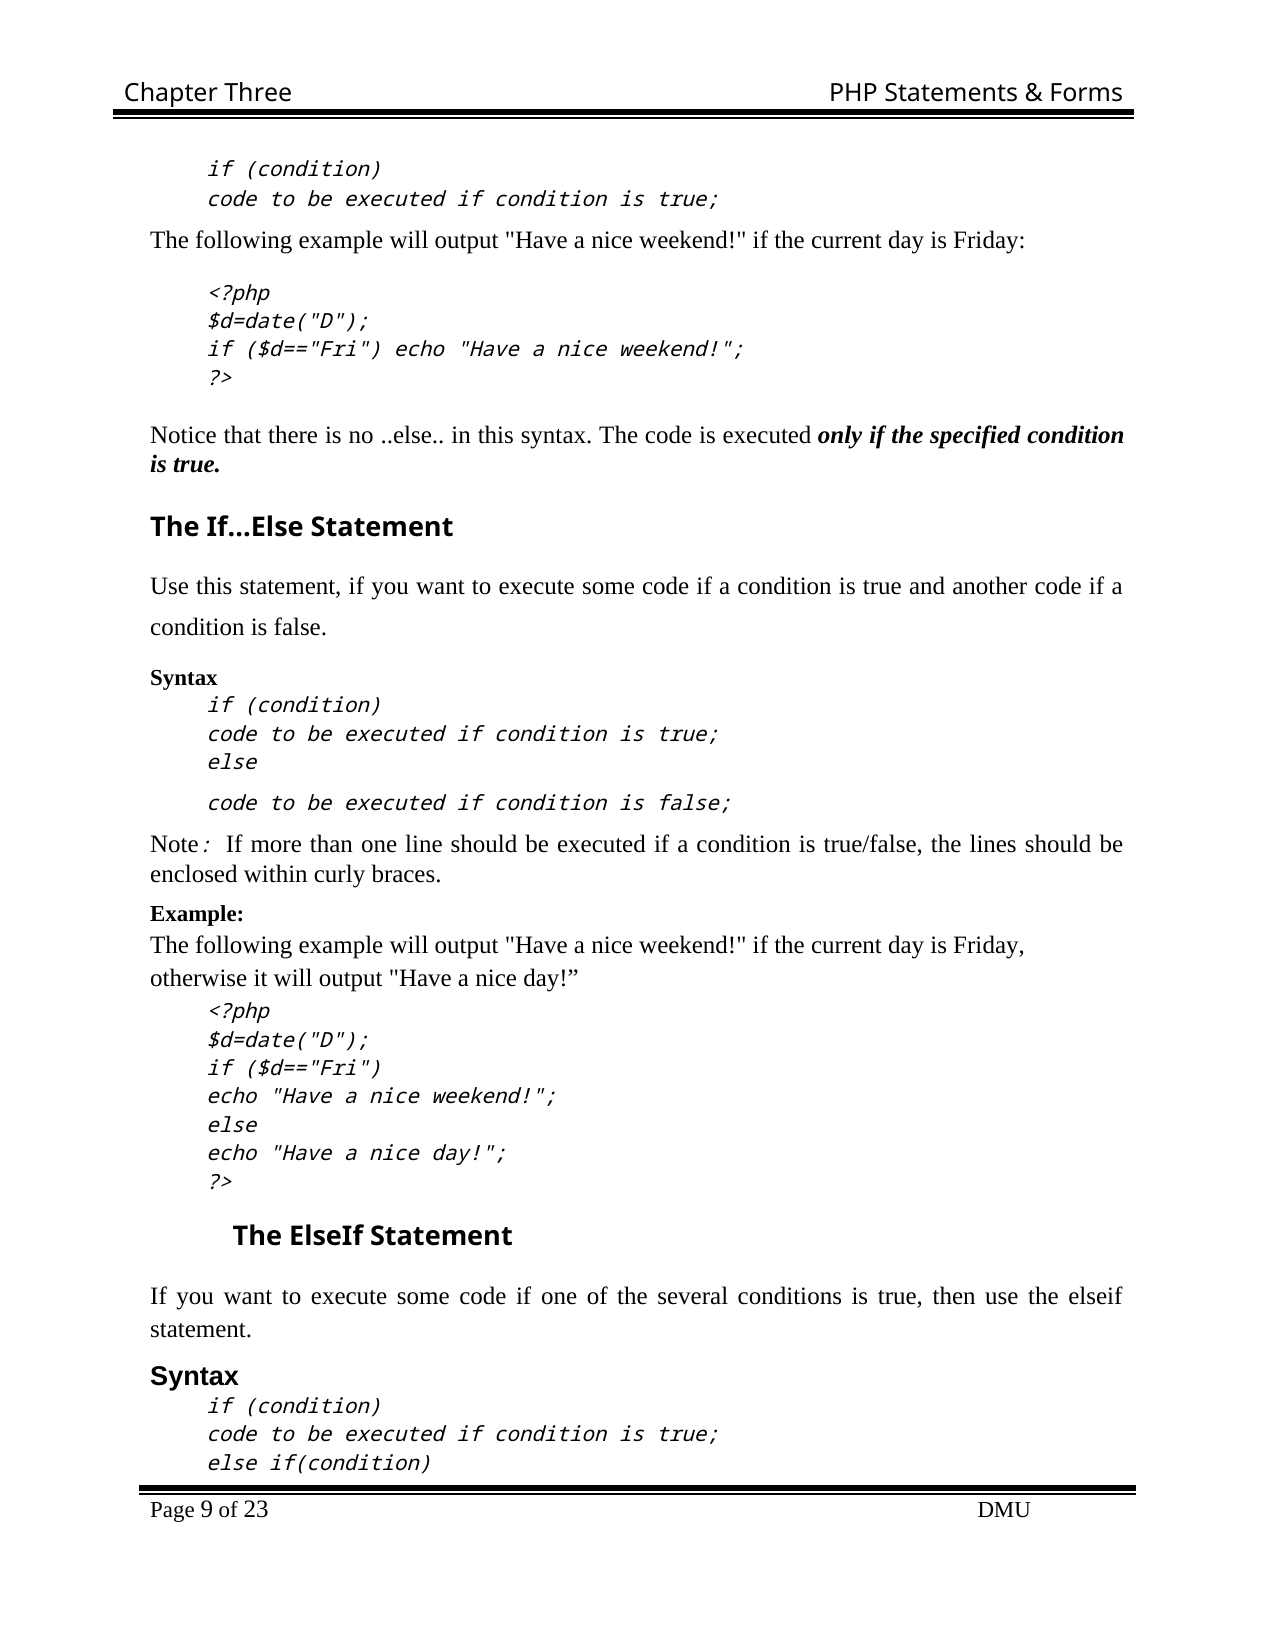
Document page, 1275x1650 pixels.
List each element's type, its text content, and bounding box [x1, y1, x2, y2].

text <?php $d=date("D"); if ($d=="Fri") echo "Have a nice weekend!"; ?> [206, 278, 1125, 391]
text if ($d=="Fri") [206, 1053, 1125, 1082]
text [206, 1419, 1125, 1448]
text code to be executed if condition is true; [206, 184, 1125, 212]
text <?php [206, 996, 1125, 1025]
text else [206, 1110, 1125, 1138]
text else [206, 747, 1125, 776]
subtitle The ElseIf Statement [157, 1216, 1125, 1253]
text Note: If more than one line should be executed if a condition is true/false, the lines should be enclosed within curly braces. [150, 829, 1125, 888]
text else if(condition) [206, 1448, 1125, 1476]
text The following example will output "Have a nice weekend!" if the current day is Friday, otherwise it will output "Have a nice day!” [150, 930, 1125, 992]
text If you want to execute some code if one of the several conditions is true, then use the elseif statement. [150, 1281, 1125, 1343]
text Example: [150, 900, 1125, 926]
text ?> [206, 1167, 1125, 1195]
text code to be executed if condition is true; [206, 719, 1125, 747]
text echo "Have a nice day!"; [206, 1138, 1125, 1167]
text if (condition) [206, 691, 1125, 719]
text if (condition) [206, 150, 1125, 184]
text echo "Have a nice weekend!"; [206, 1082, 1125, 1110]
text if (condition) [206, 1391, 1125, 1419]
text $d=date("D"); [206, 1025, 1125, 1053]
text Notice that there is no ..else.. in this syntax. The code is executed only if the specified condition is true. [150, 421, 1125, 478]
text The following example will output "Have a nice weekend!" if the current day is Friday: [150, 225, 1125, 254]
text code to be executed if condition is false; [206, 788, 1125, 817]
text Syntax [150, 1360, 1125, 1391]
text Use this statement, if you want to execute some code if a condition is true and another code if a condition is false. [150, 571, 1125, 640]
text Syntax [150, 664, 1125, 691]
subtitle The If...Else Statement [150, 507, 1125, 544]
